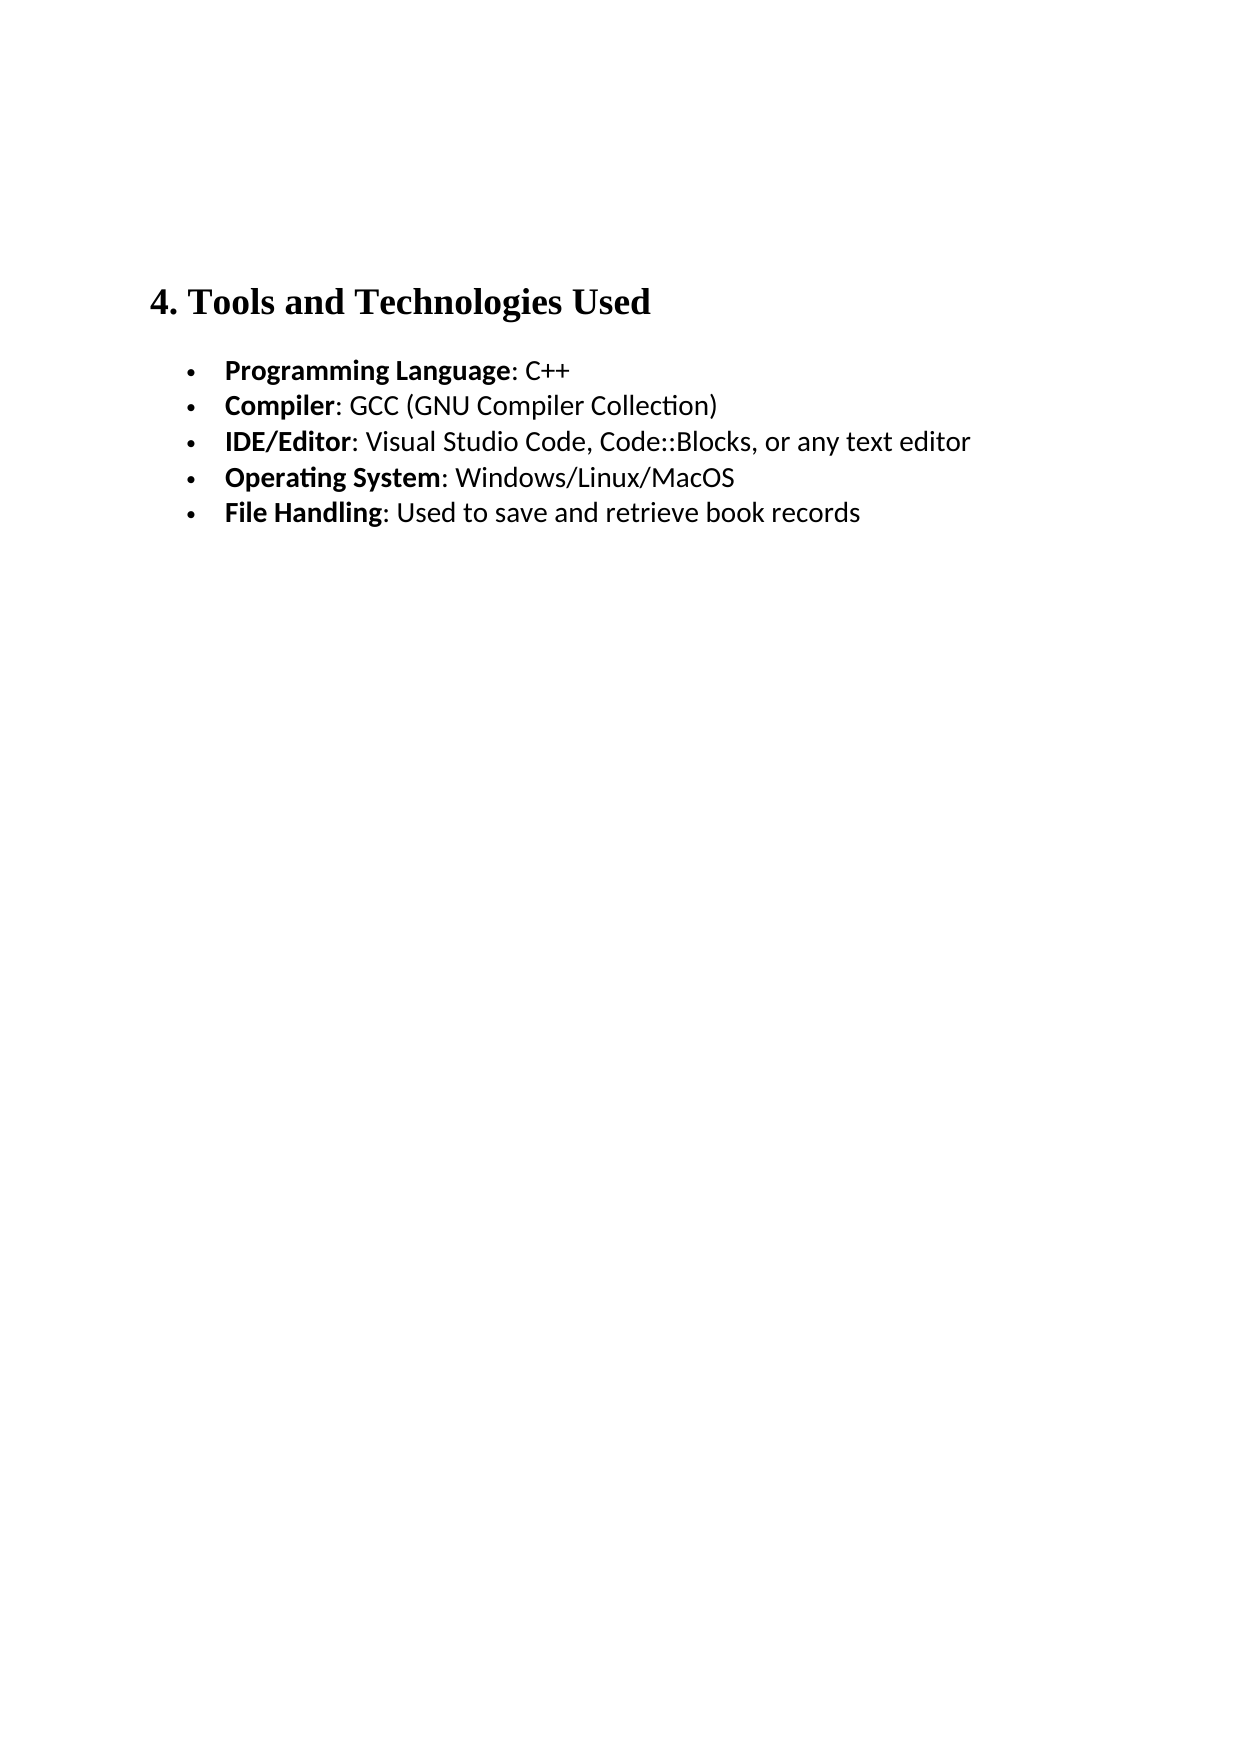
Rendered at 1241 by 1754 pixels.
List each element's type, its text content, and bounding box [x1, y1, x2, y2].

list Compiler: GCC (GNU Compiler Collection) [187, 387, 1090, 423]
list IDE/Editor: Visual Studio Code, Code::Blocks, or any text editor [187, 423, 1090, 459]
list File Handling: Used to save and retrieve book records [187, 494, 1090, 530]
list Operating System: Windows/Linux/MacOS [187, 459, 1090, 494]
list Programming Language: C++ [187, 352, 1090, 387]
subtitle 4. Tools and Technologies Used [150, 279, 1090, 323]
